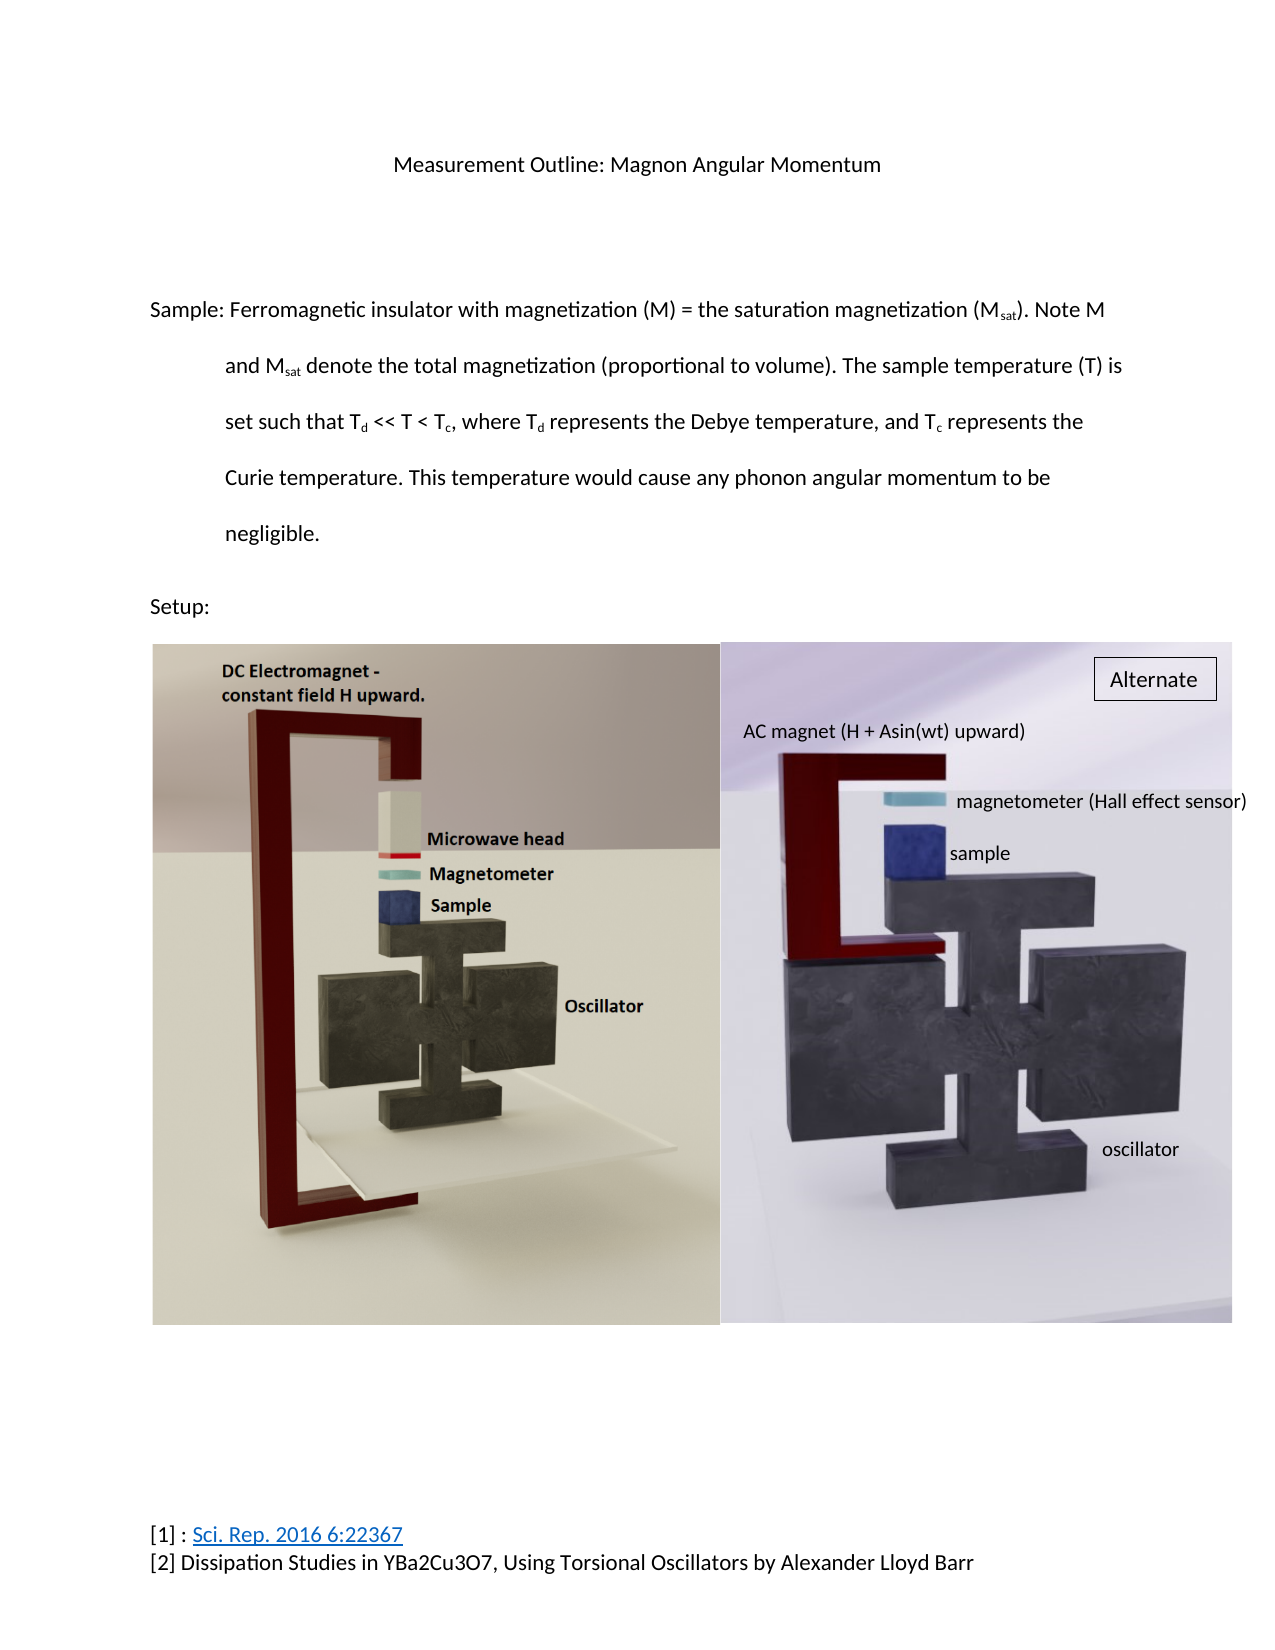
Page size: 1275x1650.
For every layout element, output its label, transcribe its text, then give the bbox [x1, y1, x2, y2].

text Measurement Outline: Magnon Angular Momentum [150, 150, 1125, 178]
text Setup: [150, 592, 1125, 620]
text Sample: Ferromagnetic insulator with magnetization (M) = the saturation magnetization (Msat). Note M and Msat denote the total magnetization (proportional to volume). The sample temperature (T) is set such that Td << T < Tc, where Td represents the Debye temperature, and Tc represents the Curie temperature. This temperature would cause any phonon angular momentum to be negligible. [150, 295, 1125, 548]
picture [152, 642, 1233, 1325]
